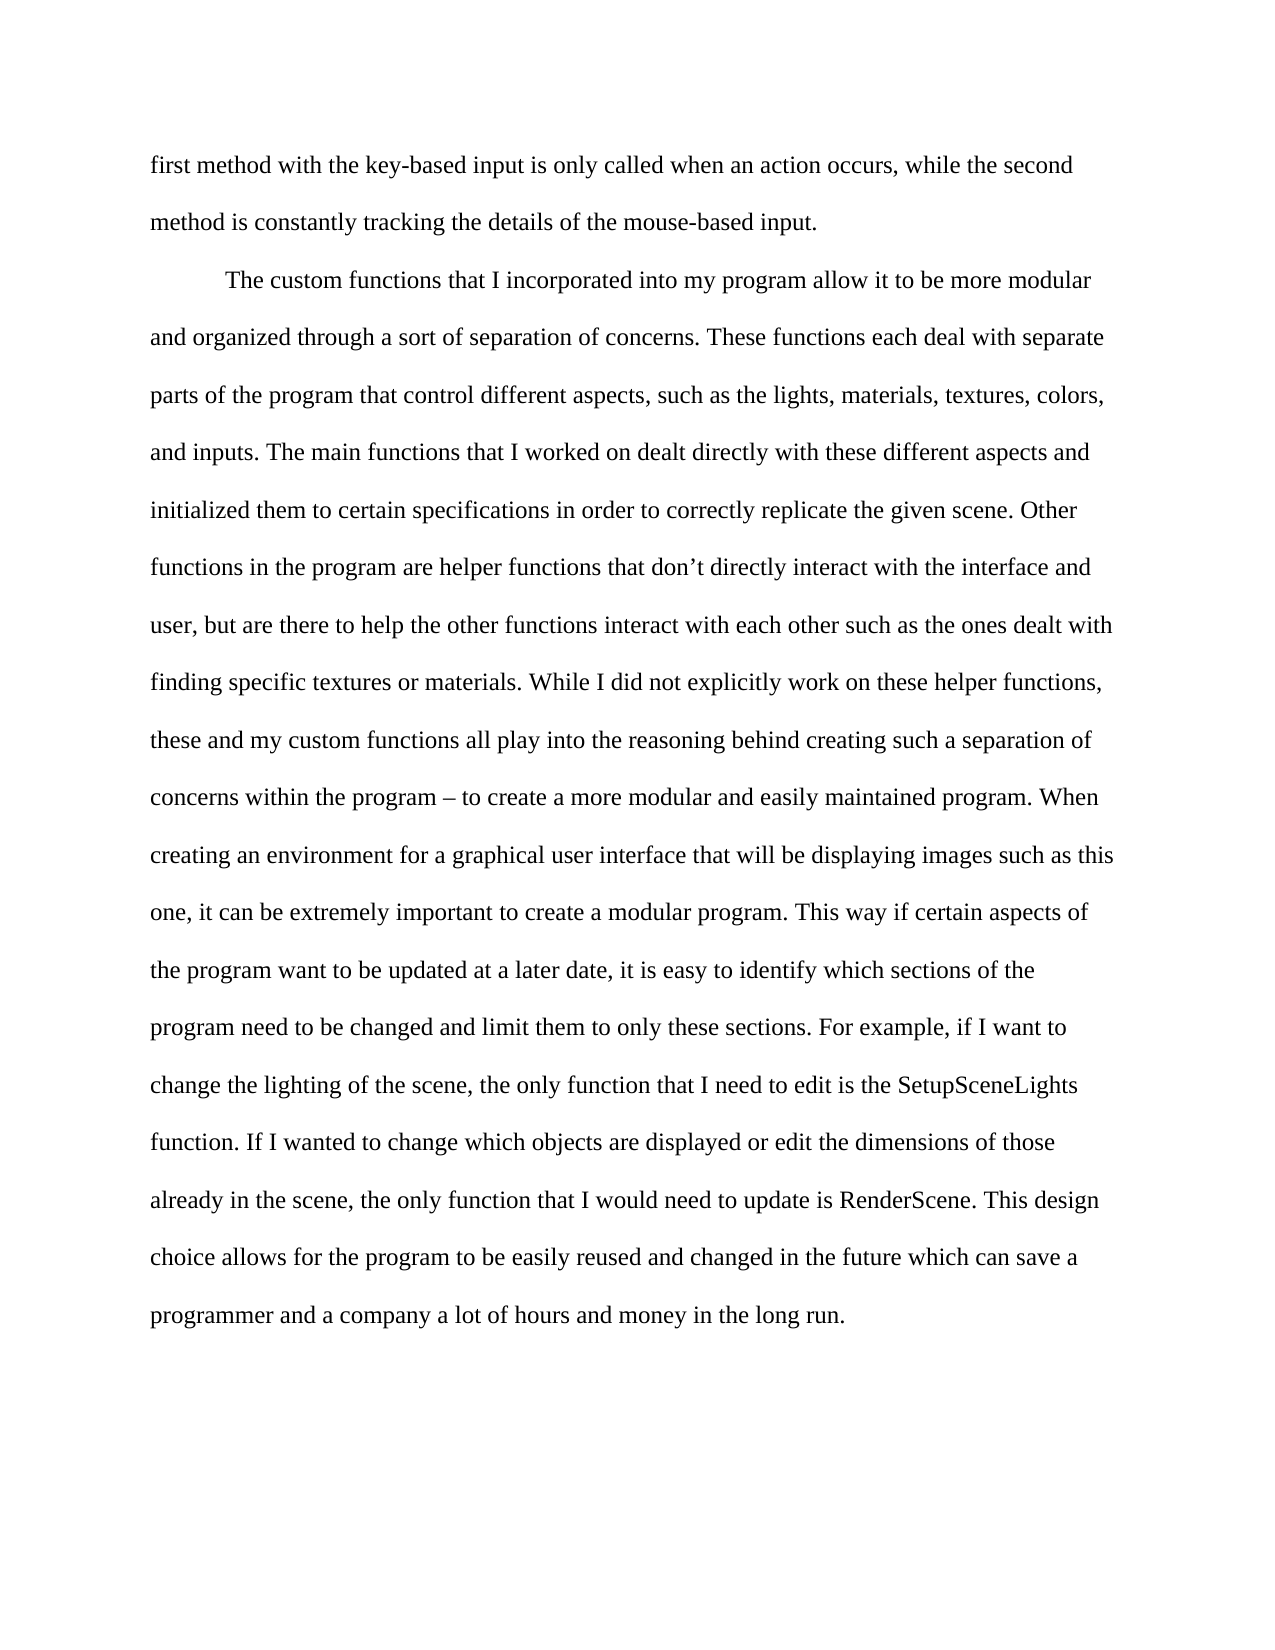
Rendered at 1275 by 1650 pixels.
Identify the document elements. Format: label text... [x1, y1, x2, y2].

text The custom functions that I incorporated into my program allow it to be more modular and organized through a sort of separation of concerns. These functions each deal with separate parts of the program that control different aspects, such as the lights, materials, textures, colors, and inputs. The main functions that I worked on dealt directly with these different aspects and initialized them to certain specifications in order to correctly replicate the given scene. Other functions in the program are helper functions that don’t directly interact with the interface and user, but are there to help the other functions interact with each other such as the ones dealt with finding specific textures or materials. While I did not explicitly work on these helper functions, these and my custom functions all play into the reasoning behind creating such a separation of concerns within the program – to create a more modular and easily maintained program. When creating an environment for a graphical user interface that will be displaying images such as this one, it can be extremely important to create a modular program. This way if certain aspects of the program want to be updated at a later date, it is easy to identify which sections of the program need to be changed and limit them to only these sections. For example, if I want to change the lighting of the scene, the only function that I need to edit is the SetupSceneLights function. If I wanted to change which objects are displayed or edit the dimensions of those already in the scene, the only function that I would need to update is RenderScene. This design choice allows for the program to be easily reused and changed in the future which can save a programmer and a company a lot of hours and money in the long run. [150, 265, 1125, 1329]
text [150, 150, 1125, 236]
